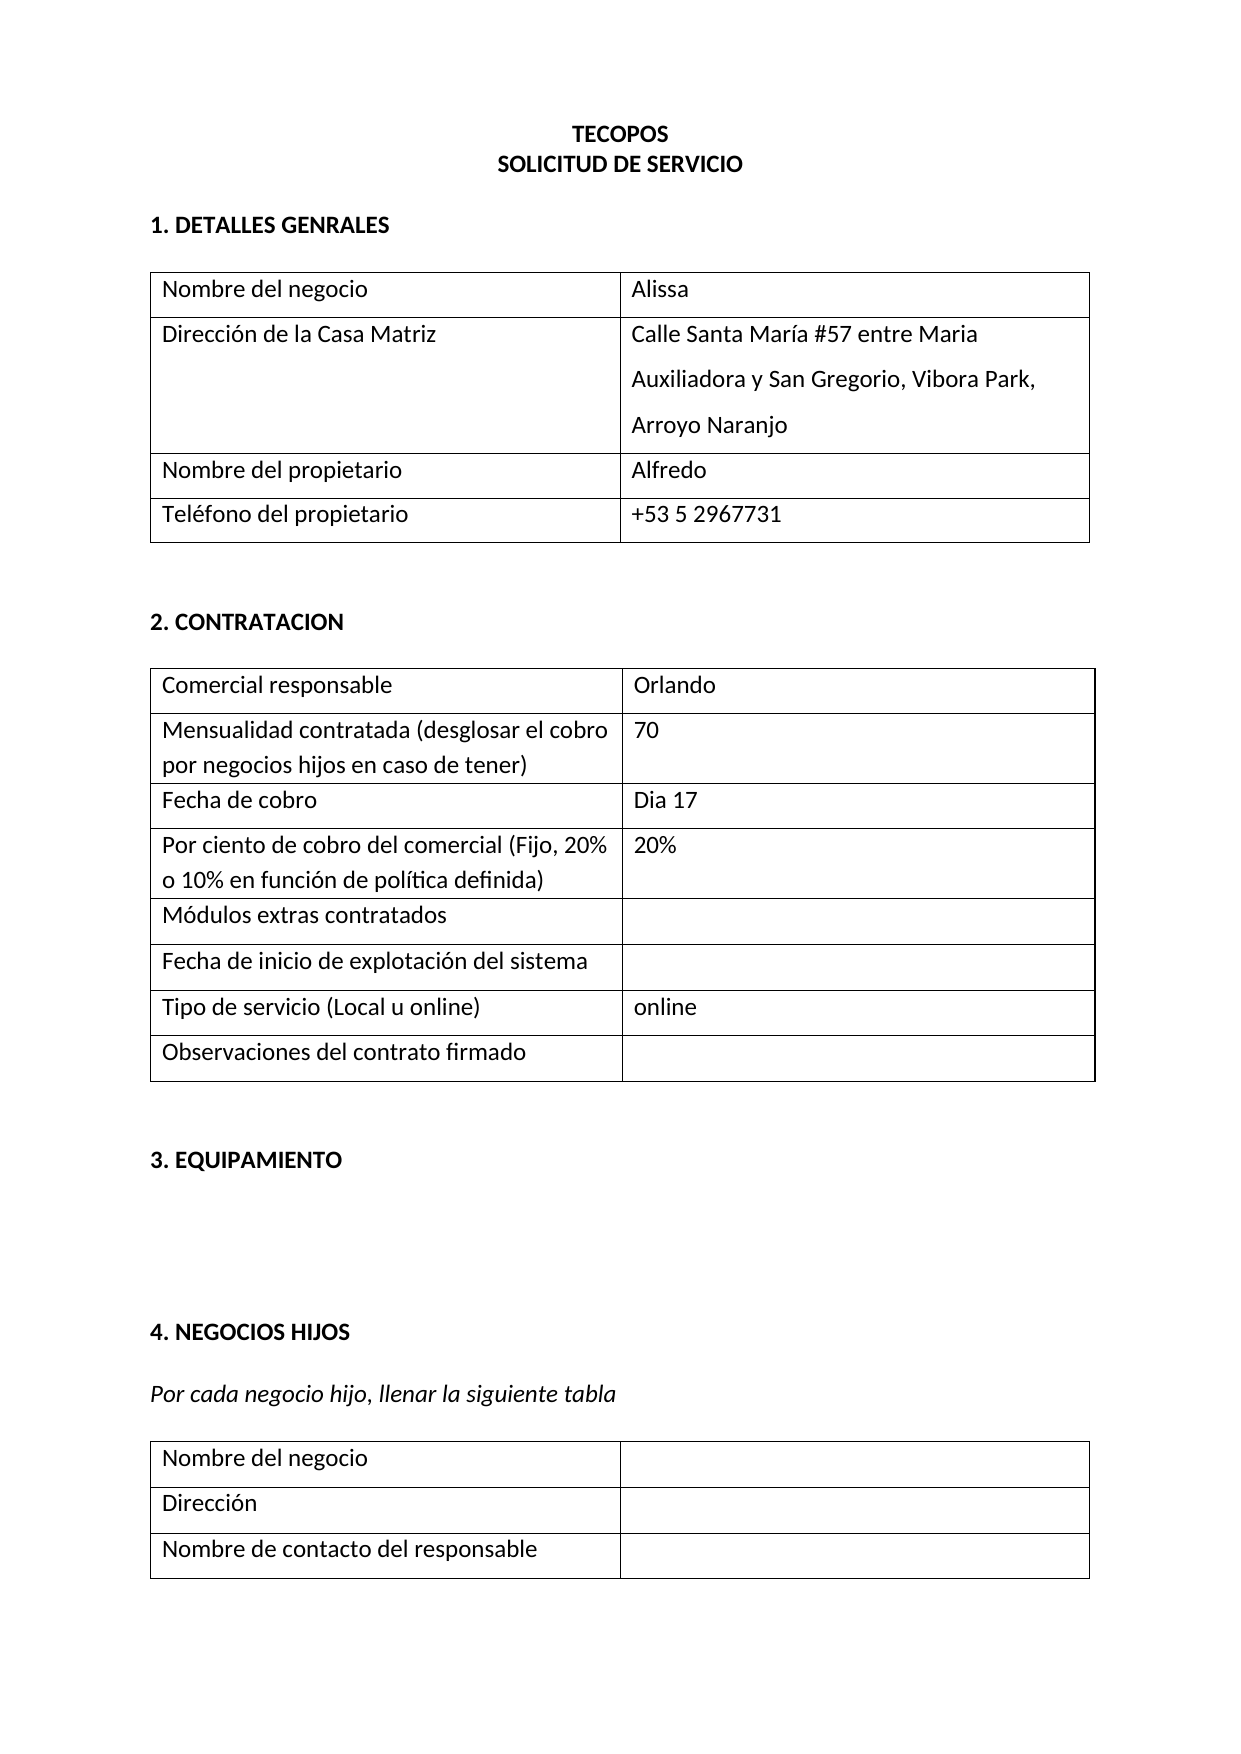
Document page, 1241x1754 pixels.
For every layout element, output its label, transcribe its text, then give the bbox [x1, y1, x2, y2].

table_header Nombre del negocio [151, 273, 620, 317]
table_cell Módulos extras contratados [151, 899, 622, 944]
table_cell [623, 945, 1094, 990]
table_cell [621, 1534, 1089, 1578]
table_cell [623, 899, 1094, 944]
table_cell Dirección de la Casa Matriz [151, 318, 620, 453]
text 1. DETALLES GENRALES [150, 210, 1090, 240]
table_cell 20% [623, 829, 1094, 898]
table_cell Observaciones del contrato firmado [151, 1036, 622, 1081]
table_cell Fecha de inicio de explotación del sistema [151, 945, 622, 990]
table_cell [623, 1036, 1094, 1081]
table_header Orlando [623, 669, 1094, 713]
text TECOPOS [150, 118, 1090, 149]
table_cell Tipo de servicio (Local u online) [151, 991, 622, 1035]
table_cell +53 5 2967731 [621, 499, 1089, 542]
text 2. CONTRATACION [150, 606, 1090, 636]
table_cell Nombre del propietario [151, 454, 620, 498]
text SOLICITUD DE SERVICIO [150, 149, 1090, 179]
table_header [621, 1442, 1089, 1487]
table_header Nombre del negocio [151, 1442, 620, 1487]
table_cell Dirección [151, 1488, 620, 1532]
text 4. NEGOCIOS HIJOS [150, 1316, 1090, 1346]
text 3. EQUIPAMIENTO [150, 1144, 1090, 1174]
table_cell Fecha de cobro [151, 784, 622, 828]
table_cell 70 [623, 714, 1094, 783]
table_cell Alfredo [621, 454, 1089, 498]
text Por cada negocio hijo, llenar la siguiente tabla [150, 1378, 1090, 1409]
table_cell Mensualidad contratada (desglosar el cobro por negocios hijos en caso de tener) [151, 714, 622, 783]
table_cell Dia 17 [623, 784, 1094, 828]
table_cell Calle Santa María #57 entre Maria Auxiliadora y San Gregorio, Vibora Park, Arroyo Naranjo [621, 318, 1089, 453]
table_cell Nombre de contacto del responsable [151, 1534, 620, 1578]
table_cell Teléfono del propietario [151, 499, 620, 542]
table_cell Por ciento de cobro del comercial (Fijo, 20% o 10% en función de política definida) [151, 829, 622, 898]
table_header Comercial responsable [151, 669, 622, 713]
table_cell [621, 1488, 1089, 1532]
table_header Alissa [621, 273, 1089, 317]
table_cell online [623, 991, 1094, 1035]
